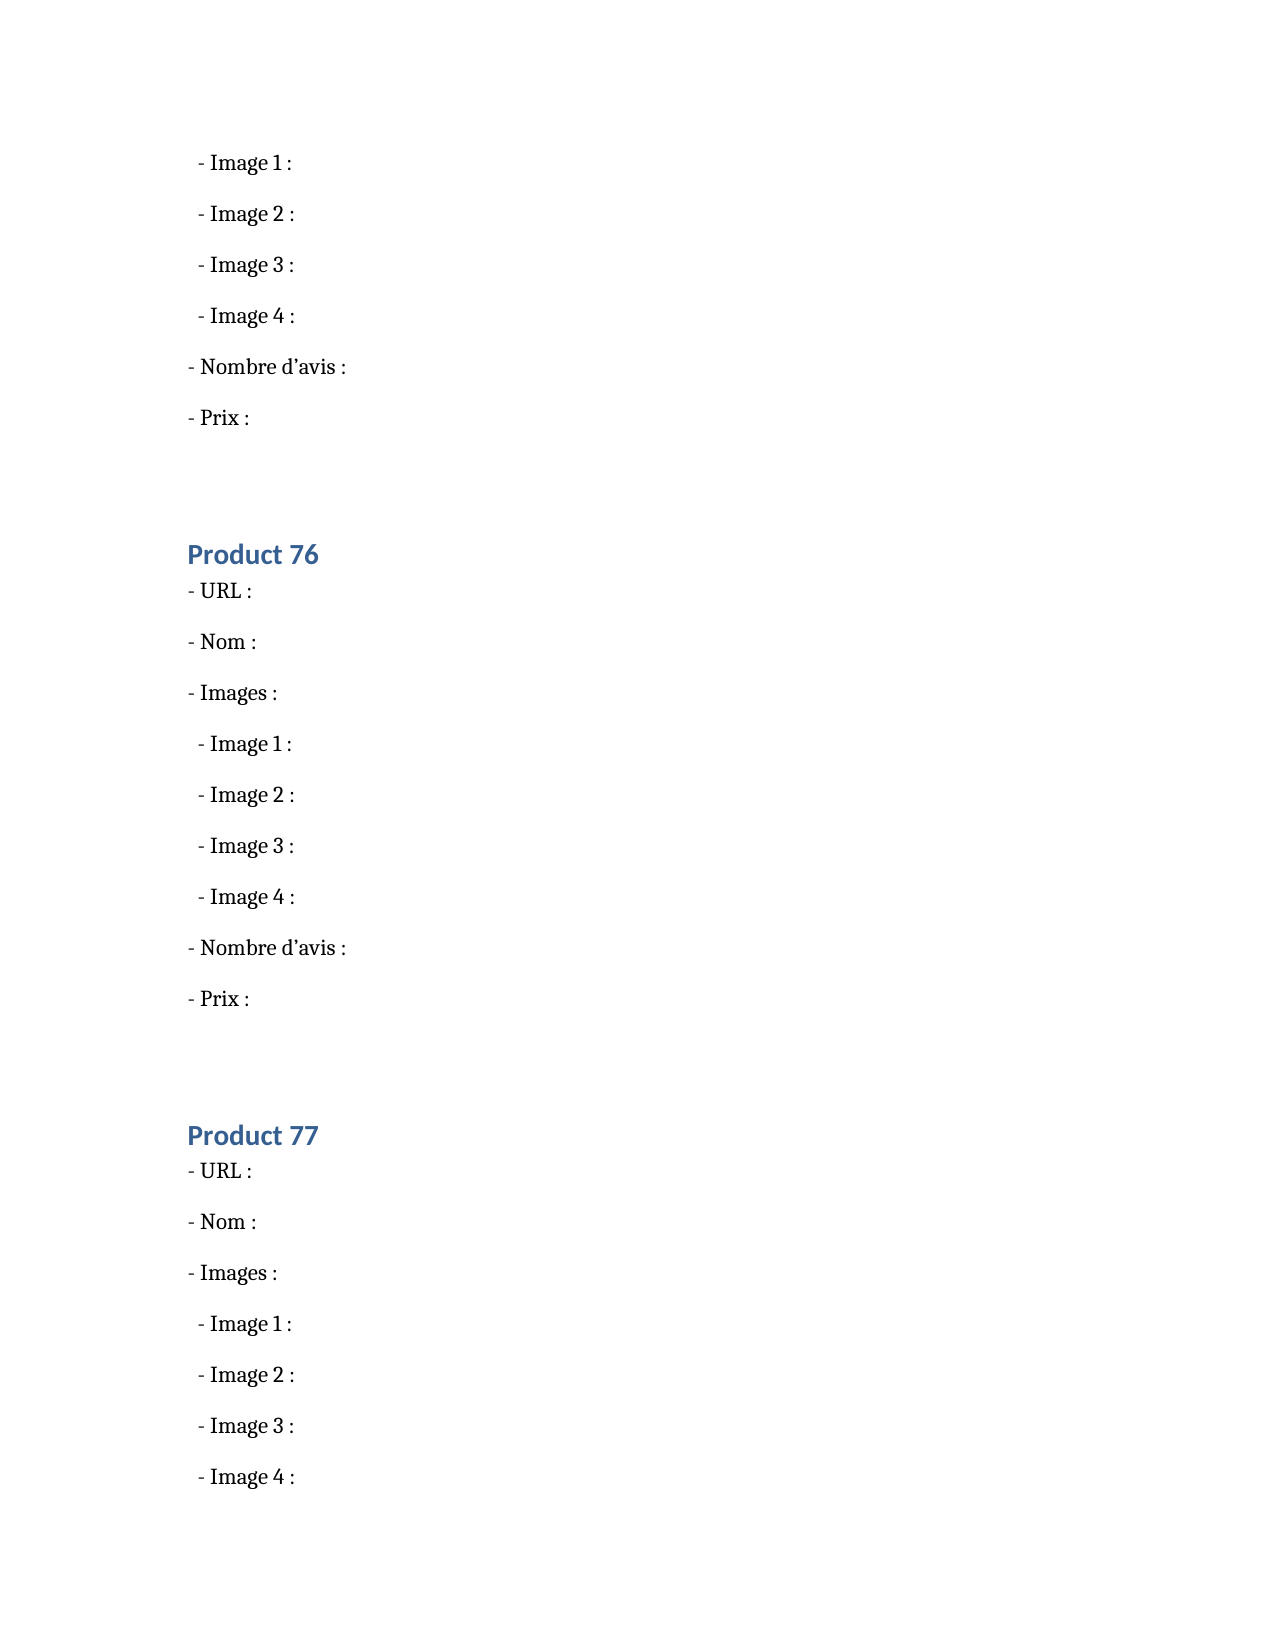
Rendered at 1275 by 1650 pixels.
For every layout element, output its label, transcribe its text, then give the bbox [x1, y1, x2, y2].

text - Nom : [187, 1209, 1087, 1235]
text - Image 4 : [187, 884, 1087, 910]
text - Image 2 : [187, 782, 1087, 808]
text - Nombre d’avis : [187, 354, 1087, 381]
text - Images : [187, 1260, 1087, 1286]
text - Nombre d’avis : [187, 935, 1087, 961]
text - URL : [187, 1158, 1087, 1184]
text - Image 2 : [187, 201, 1087, 227]
text - Image 4 : [187, 1464, 1087, 1491]
text - Image 3 : [187, 833, 1087, 859]
text - Image 4 : [187, 303, 1087, 329]
subtitle Product 77 [187, 1117, 1087, 1153]
text - Image 1 : [187, 150, 1087, 176]
text - Image 2 : [187, 1362, 1087, 1388]
text - Nom : [187, 628, 1087, 655]
text - URL : [187, 577, 1087, 604]
subtitle Product 76 [187, 536, 1087, 572]
text - Image 3 : [187, 1413, 1087, 1439]
text - Prix : [187, 986, 1087, 1012]
text - Image 1 : [187, 731, 1087, 757]
text - Image 3 : [187, 252, 1087, 278]
text - Prix : [187, 405, 1087, 432]
text - Images : [187, 679, 1087, 706]
text - Image 1 : [187, 1311, 1087, 1337]
